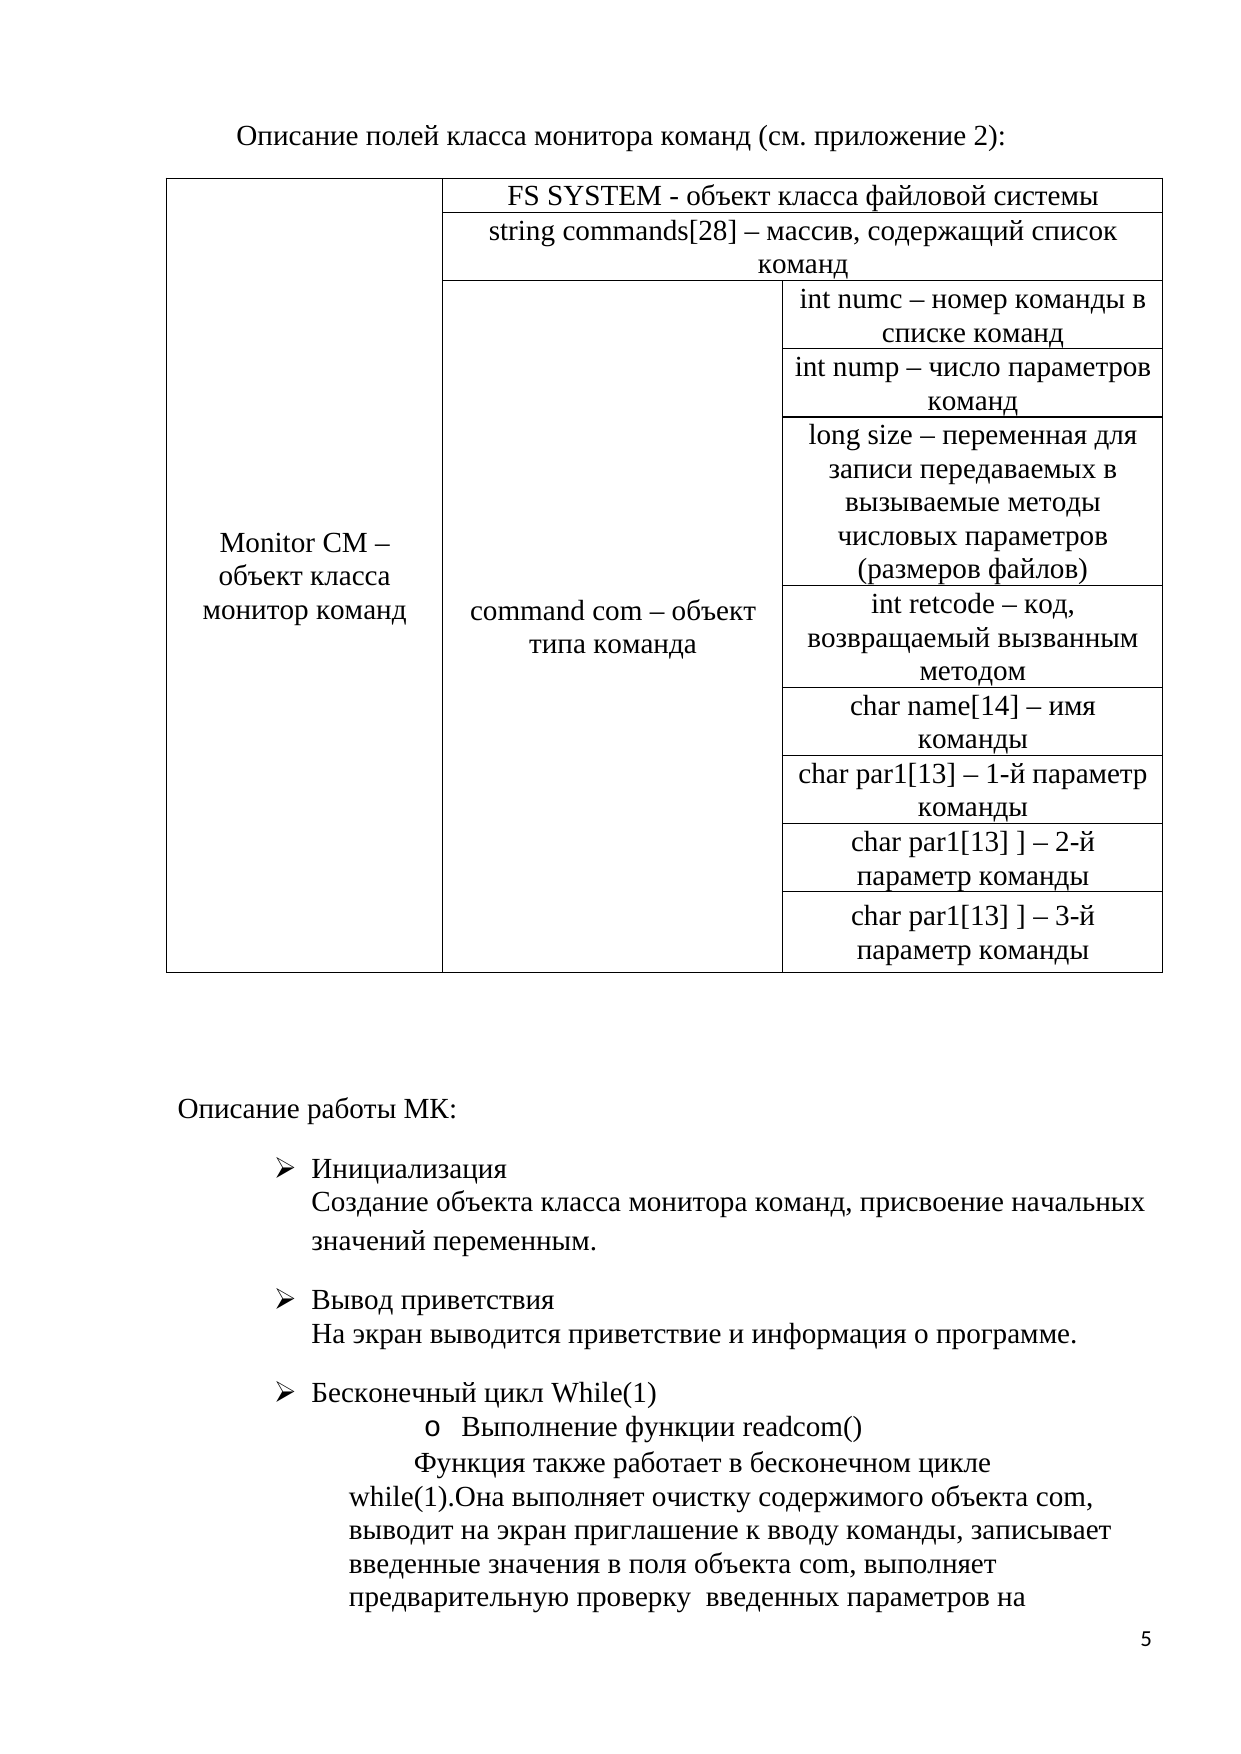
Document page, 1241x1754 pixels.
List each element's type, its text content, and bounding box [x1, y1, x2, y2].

table_cell command com – объект типа команда [443, 281, 782, 972]
table_cell char name[14] – имя команды [783, 688, 1162, 755]
text Создание объекта класса монитора команд, присвоение начальных значений переменным. [311, 1184, 1152, 1257]
table_header Monitor CM – объект класса монитор команд [167, 179, 442, 972]
table_cell string commands[28] – массив, содержащий список команд [443, 213, 1162, 280]
table_cell long size – переменная для записи передаваемых в вызываемые методы числовых параметров (размеров файлов) [783, 418, 1162, 585]
table_header FS SYSTEM - объект класса файловой системы [443, 179, 1162, 212]
table_cell char par1[13] ] – 2-й параметр команды [783, 824, 1162, 891]
list Инициализация [274, 1151, 1152, 1184]
table_cell int nump – число параметров команд [783, 349, 1162, 416]
list Вывод приветствия [274, 1282, 1152, 1316]
table_cell char par1[13] – 1-й параметр команды [783, 756, 1162, 823]
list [349, 1445, 1152, 1613]
text Описание полей класса монитора команд (см. приложение 2): [177, 118, 1152, 152]
table_cell char par1[13] ] – 3-й параметр команды [783, 892, 1162, 972]
list Бесконечный цикл While(1) [274, 1376, 1152, 1409]
list Выполнение функции readcom() [424, 1409, 1152, 1445]
text Описание работы МК: [177, 1092, 1152, 1125]
table_cell int retcode – код, возвращаемый вызванным методом [783, 586, 1162, 687]
table_cell int numc – номер команды в списке команд [783, 281, 1162, 348]
text На экран выводится приветствие и информация о программе. [237, 1316, 1152, 1350]
